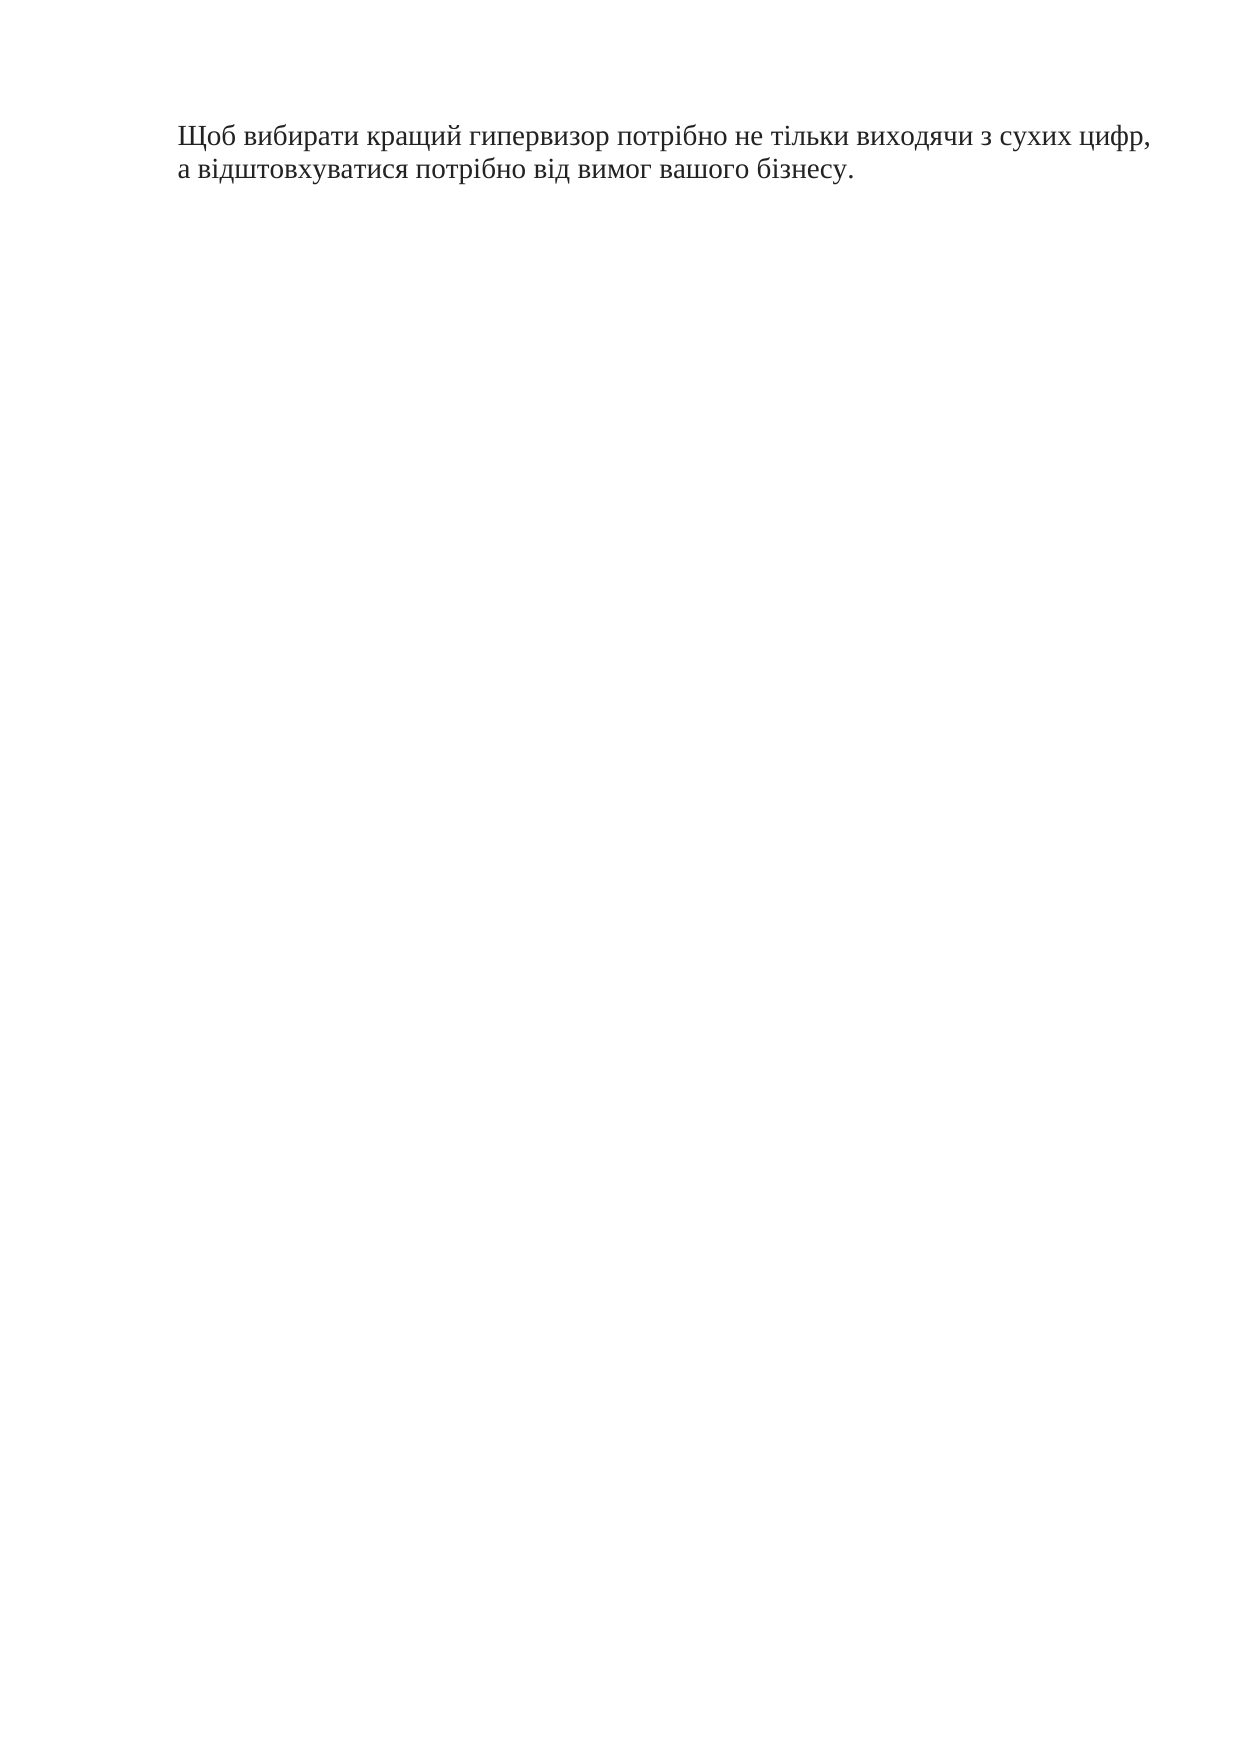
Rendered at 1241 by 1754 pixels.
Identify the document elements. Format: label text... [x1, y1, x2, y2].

text Щоб вибирати кращий гипервизор потрібно не тільки виходячи з сухих цифр, а відштовхуватися потрібно від вимог вашого бізнесу. [177, 118, 1152, 185]
